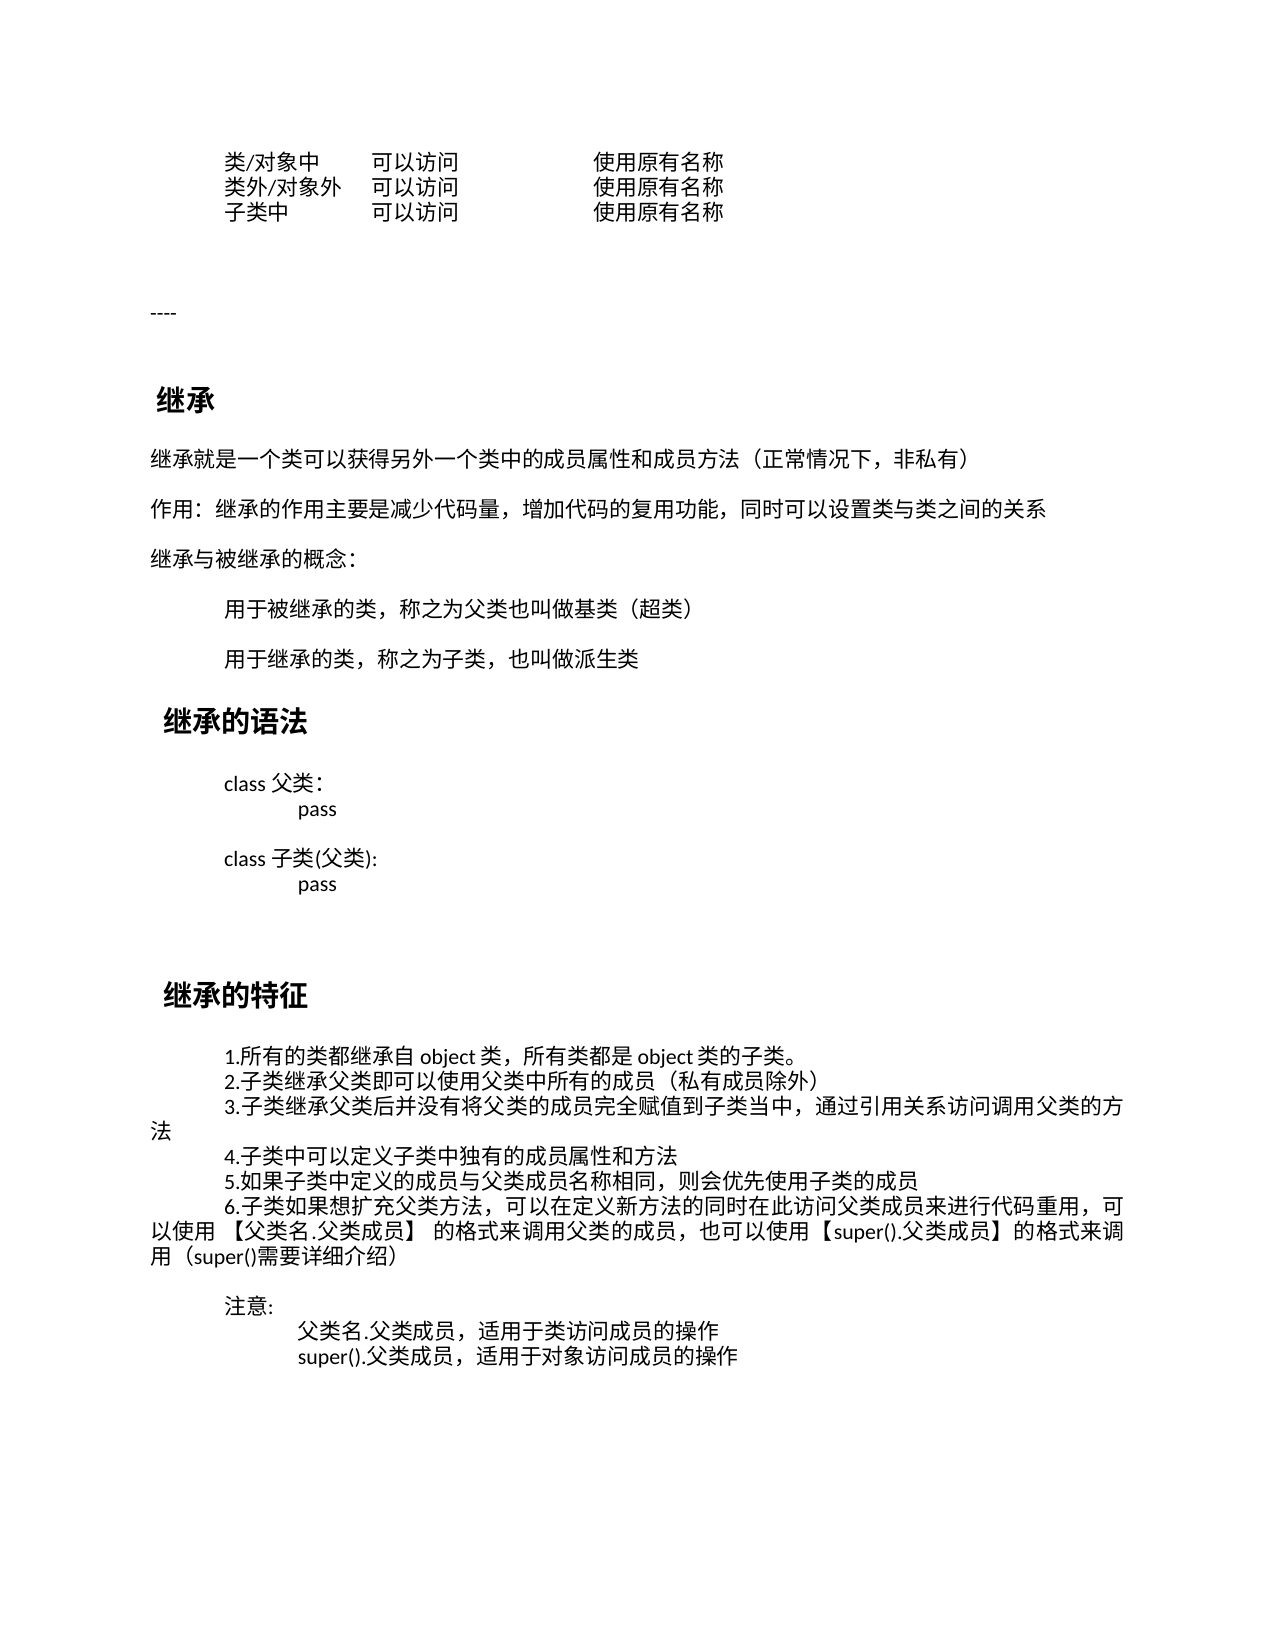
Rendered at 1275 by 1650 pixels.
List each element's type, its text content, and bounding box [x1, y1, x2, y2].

text 继承的语法 [150, 702, 1125, 741]
text 1.所有的类都继承自object类，所有类都是object类的子类。 [150, 1044, 1125, 1069]
text 用于继承的类，称之为子类，也叫做派生类 [150, 647, 1125, 672]
text 2.子类继承父类即可以使用父类中所有的成员（私有成员除外） [150, 1069, 1125, 1094]
text 4.子类中可以定义子类中独有的成员属性和方法 [150, 1144, 1125, 1169]
text 3.子类继承父类后并没有将父类的成员完全赋值到子类当中，通过引用关系访问调用父类的方法 [150, 1094, 1125, 1144]
text 作用：继承的作用主要是减少代码量，增加代码的复用功能，同时可以设置类与类之间的关系 [150, 497, 1125, 522]
text 继承就是一个类可以获得另外一个类中的成员属性和成员方法（正常情况下，非私有） [150, 447, 1125, 472]
text 6.子类如果想扩充父类方法，可以在定义新方法的同时在此访问父类成员来进行代码重用，可以使用 【父类名.父类成员】 的格式来调用父类的成员，也可以使用【super().父类成员】的格式来调用（super()需要详细介绍） [150, 1194, 1125, 1269]
text class 父类： [150, 771, 1125, 796]
text 类外/对象外 可以访问 使用原有名称 [150, 175, 1125, 200]
text pass [150, 796, 1125, 821]
text 继承 [150, 377, 1125, 420]
text 注意: [150, 1294, 1125, 1319]
text pass [150, 871, 1125, 896]
text 继承的特征 [150, 975, 1125, 1014]
text 类/对象中 可以访问 使用原有名称 [150, 150, 1125, 175]
text 继承与被继承的概念： [150, 547, 1125, 572]
text ---- [150, 300, 1125, 325]
text 子类中 可以访问 使用原有名称 [150, 200, 1125, 225]
text 父类名.父类成员，适用于类访问成员的操作 [150, 1319, 1125, 1344]
text 5.如果子类中定义的成员与父类成员名称相同，则会优先使用子类的成员 [150, 1169, 1125, 1194]
text 用于被继承的类，称之为父类也叫做基类（超类） [150, 597, 1125, 622]
text class 子类(父类): [150, 846, 1125, 871]
text super().父类成员，适用于对象访问成员的操作 [150, 1344, 1125, 1369]
